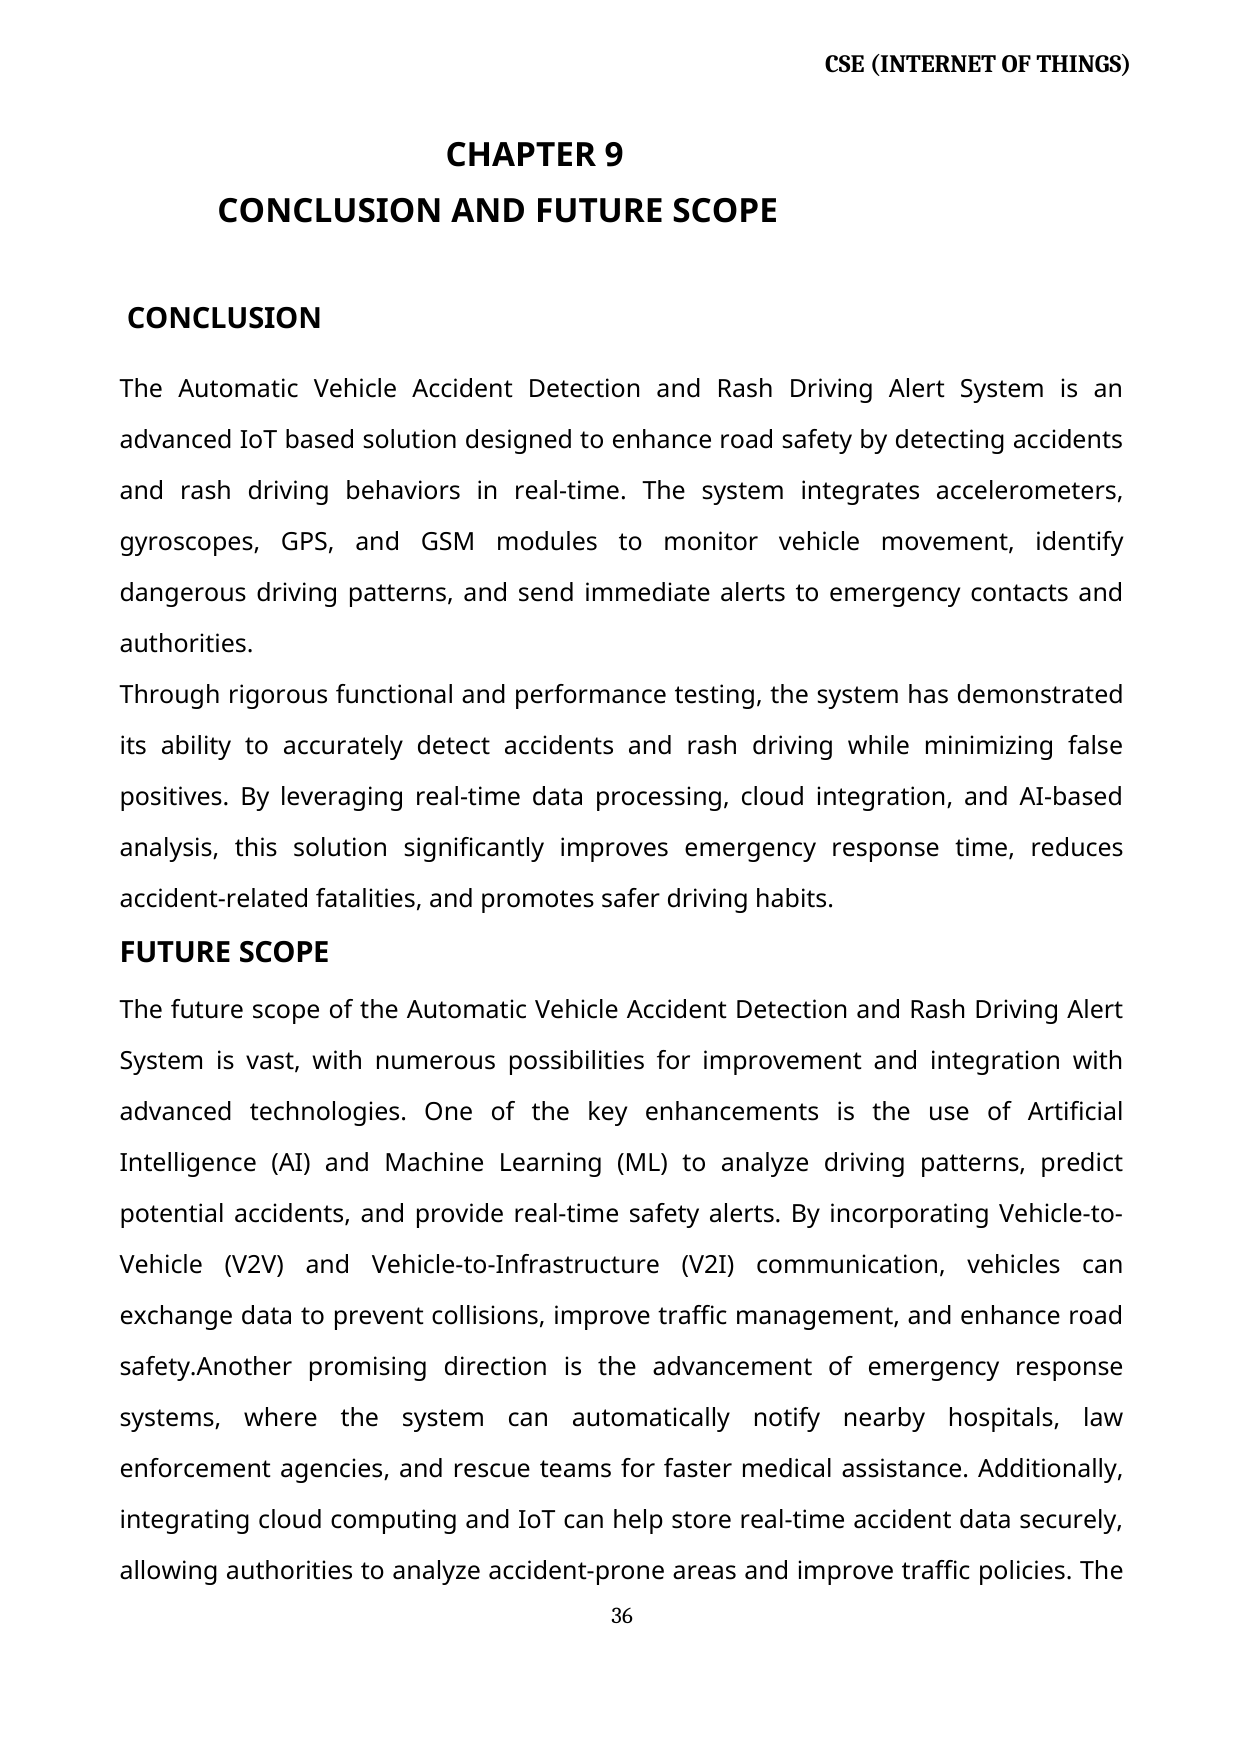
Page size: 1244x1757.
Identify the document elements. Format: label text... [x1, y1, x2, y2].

subtitle CONCLUSION [44, 297, 1199, 337]
subtitle Through rigorous functional and performance testing, the system has demonstrated its ability to accurately detect accidents and rash driving while minimizing false positives. By leveraging real-time data processing, cloud integration, and AI-based analysis, this solution significantly improves emergency response time, reduces accident-related fatalities, and promotes safer driving habits. [119, 677, 1124, 915]
subtitle CONCLUSION AND FUTURE SCOPE [44, 186, 988, 232]
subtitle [119, 991, 1124, 1587]
subtitle FUTURE SCOPE [44, 932, 1199, 971]
subtitle The Automatic Vehicle Accident Detection and Rash Driving Alert System is an advanced IoT based solution designed to enhance road safety by detecting accidents and rash driving behaviors in real-time. The system integrates accelerometers, gyroscopes, GPS, and GSM modules to monitor vehicle movement, identify dangerous driving patterns, and send immediate alerts to emergency contacts and authorities. [119, 370, 1124, 659]
subtitle CHAPTER 9 [344, 131, 988, 177]
